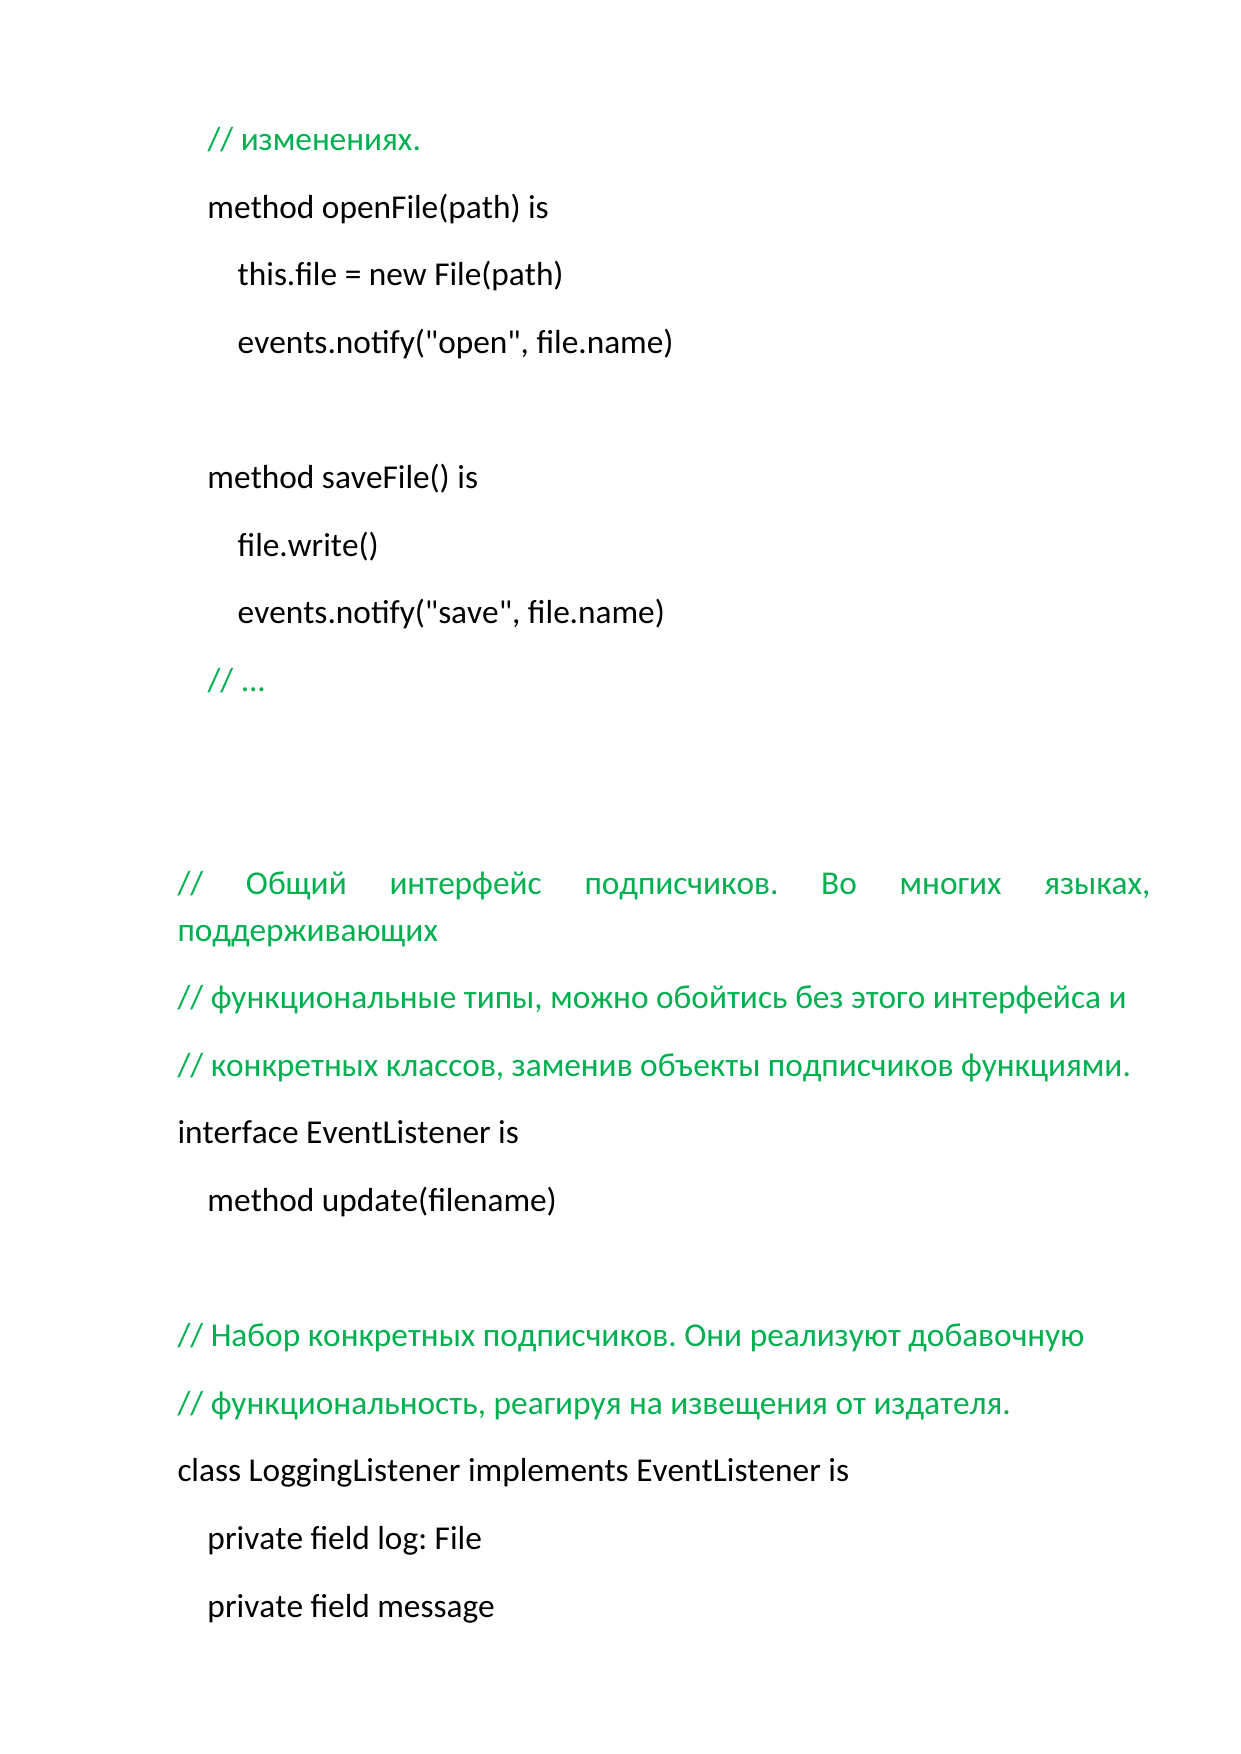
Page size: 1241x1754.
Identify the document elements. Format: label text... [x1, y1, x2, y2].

text // ... [177, 659, 1152, 700]
text interface EventListener is [177, 1111, 1152, 1152]
text // конкретных классов, заменив объекты подписчиков функциями. [177, 1044, 1152, 1084]
text // Набор конкретных подписчиков. Они реализуют добавочную [177, 1314, 1152, 1355]
text // функциональность, реагируя на извещения от издателя. [177, 1382, 1152, 1422]
text private field message [177, 1584, 1152, 1625]
text events.notify("open", file.name) [177, 321, 1152, 362]
text // Общий интерфейс подписчиков. Во многих языках, поддерживающих [177, 862, 1152, 949]
text // изменениях. [177, 118, 1152, 159]
text method saveFile() is [177, 456, 1152, 497]
text // функциональные типы, можно обойтись без этого интерфейса и [177, 976, 1152, 1017]
text private field log: File [177, 1517, 1152, 1558]
text file.write() [177, 524, 1152, 564]
text method openFile(path) is [177, 186, 1152, 226]
text class LoggingListener implements EventListener is [177, 1449, 1152, 1490]
text method update(filename) [177, 1179, 1152, 1220]
text events.notify("save", file.name) [177, 591, 1152, 632]
text this.file = new File(path) [177, 253, 1152, 294]
